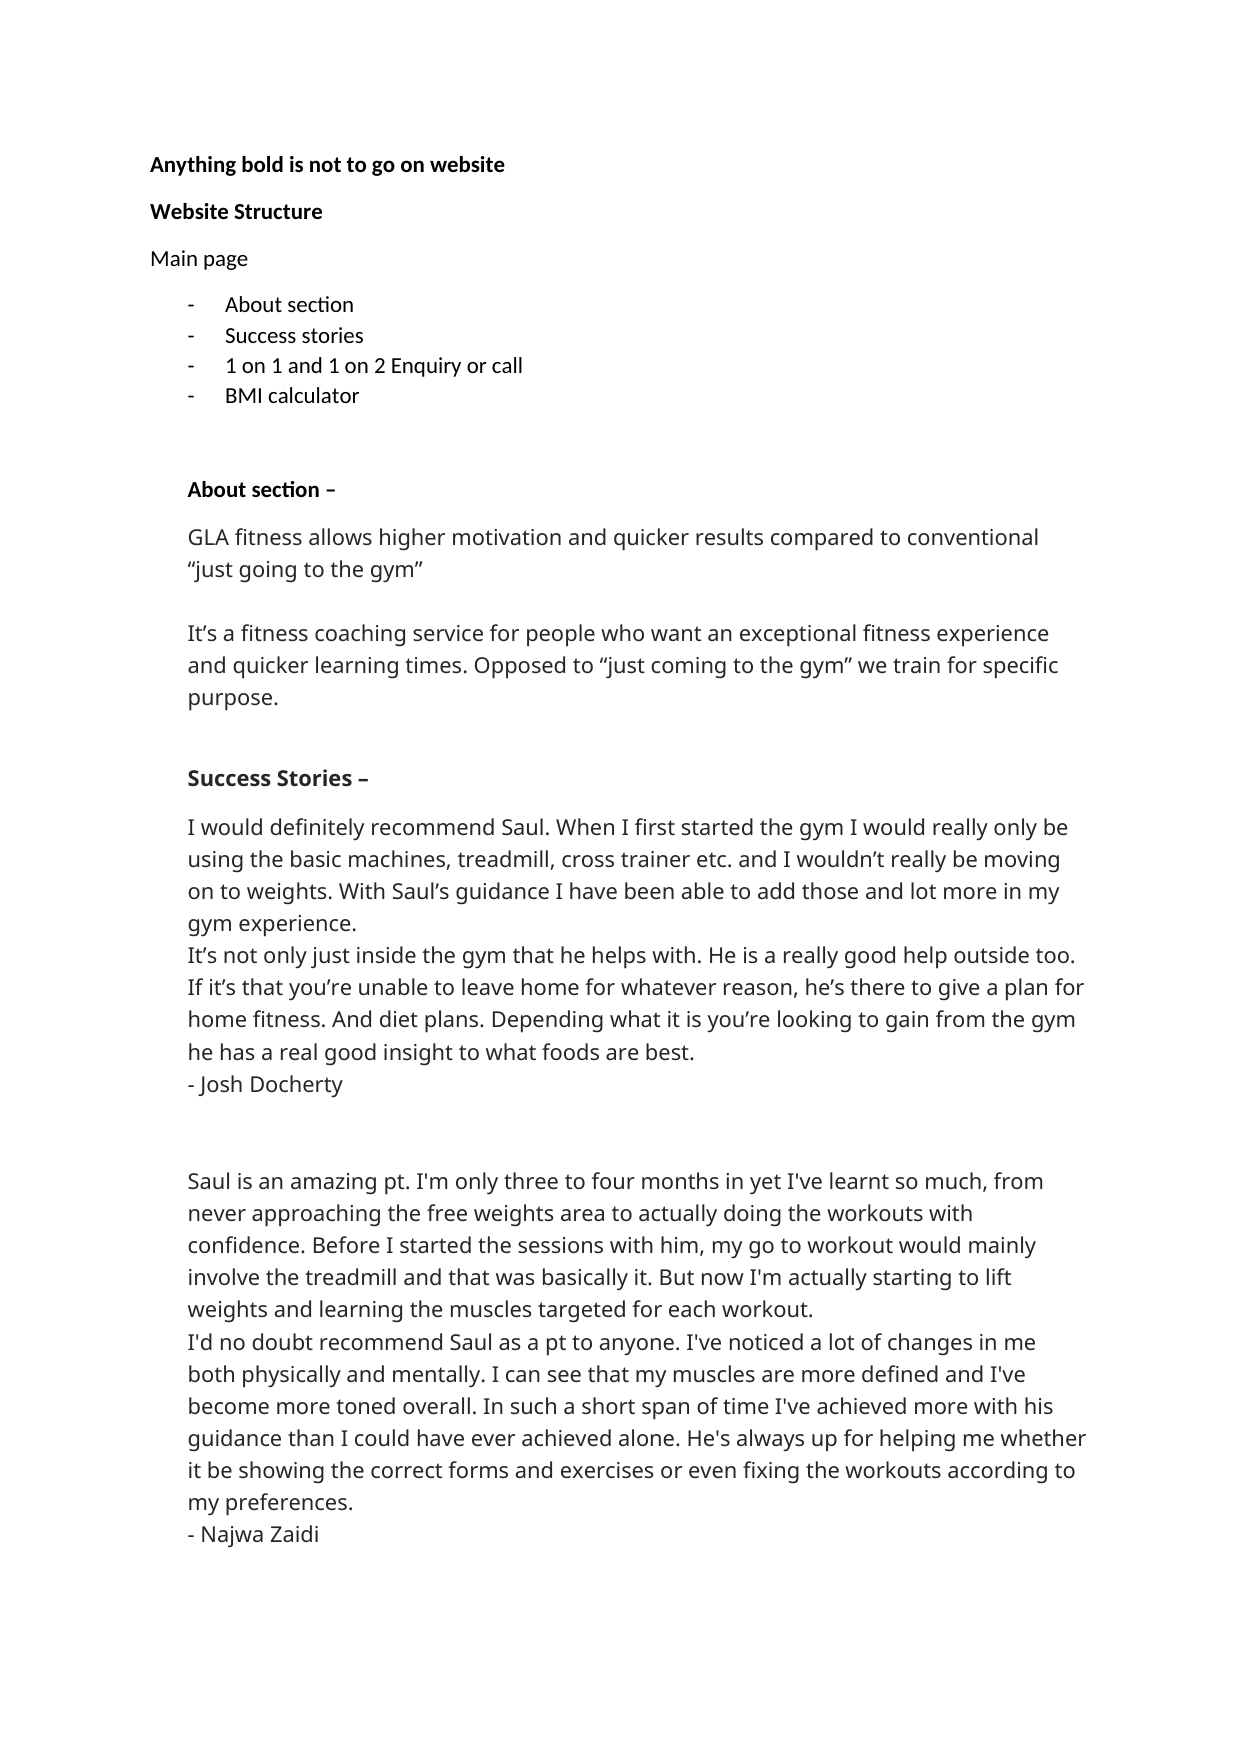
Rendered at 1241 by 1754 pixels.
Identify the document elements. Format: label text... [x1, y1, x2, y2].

list BMI calculator [187, 381, 1090, 409]
text Saul is an amazing pt. I'm only three to four months in yet I've learnt so much, from never approaching the free weights area to actually doing the workouts with confidence. Before I started the sessions with him, my go to workout would mainly involve the treadmill and that was basically it. But now I'm actually starting to lift weights and learning the muscles targeted for each workout. I'd no doubt recommend Saul as a pt to anyone. I've noticed a lot of changes in me both physically and mentally. I can see that my muscles are more defined and I've become more toned overall. In such a short span of time I've achieved more with his guidance than I could have ever achieved alone. He's always up for helping me whether it be showing the correct forms and exercises or even fixing the workouts according to my preferences. - Najwa Zaidi [187, 1166, 1090, 1549]
list About section [187, 291, 1090, 319]
text Anything bold is not to go on website [150, 150, 1090, 178]
text Main page [150, 244, 1090, 272]
list Success stories [187, 321, 1090, 349]
list 1 on 1 and 1 on 2 Enquiry or call [187, 351, 1090, 379]
text Website Structure [150, 197, 1090, 225]
text GLA fitness allows higher motivation and quicker results compared to conventional “just going to the gym” It’s a fitness coaching service for people who want an exceptional fitness experience and quicker learning times. Opposed to “just coming to the gym” we train for specific purpose. [187, 522, 1090, 712]
text About section – [187, 475, 1090, 503]
text Success Stories – [187, 731, 1090, 793]
text I would definitely recommend Saul. When I first started the gym I would really only be using the basic machines, treadmill, cross trainer etc. and I wouldn’t really be moving on to weights. With Saul’s guidance I have been able to add those and lot more in my gym experience. It’s not only just inside the gym that he helps with. He is a really good help outside too. If it’s that you’re unable to leave home for whatever reason, he’s there to give a plan for home fitness. And diet plans. Depending what it is you’re looking to gain from the gym he has a real good insight to what foods are best. - Josh Docherty [187, 812, 1090, 1098]
